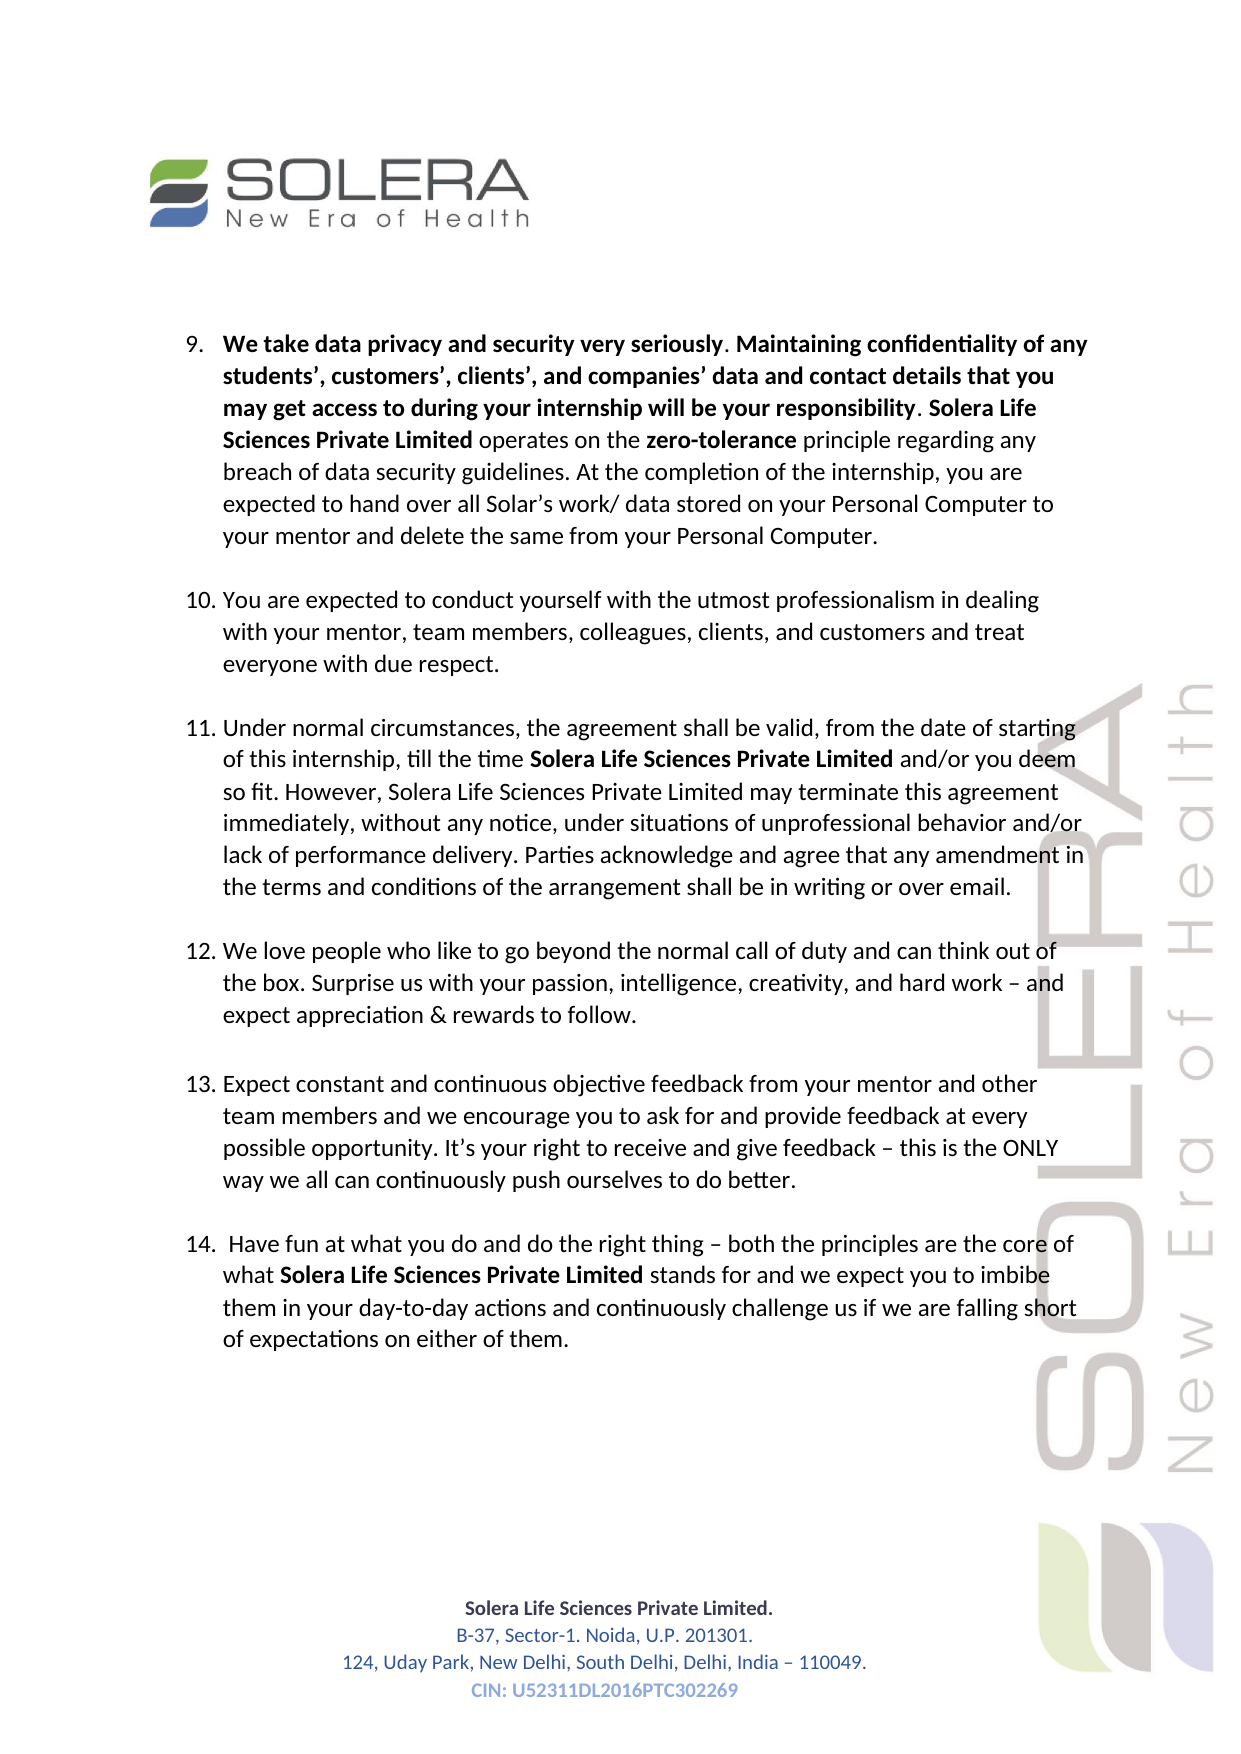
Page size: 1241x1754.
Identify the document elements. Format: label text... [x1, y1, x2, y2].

list Expect constant and continuous objective feedback from your mentor and other team members and we encourage you to ask for and provide feedback at every possible opportunity. It’s your right to receive and give feedback – this is the ONLY way we all can continuously push ourselves to do better. [185, 1068, 1091, 1194]
list Under normal circumstances, the agreement shall be valid, from the date of starting of this internship, till the time Solera Life Sciences Private Limited and/or you deem so fit. However, Solera Life Sciences Private Limited may terminate this agreement immediately, without any notice, under situations of unprofessional behavior and/or lack of performance delivery. Parties acknowledge and agree that any amendment in the terms and conditions of the arrangement shall be in writing or over email. [185, 712, 1091, 934]
picture [0, 0, 1241, 1703]
list You are expected to conduct yourself with the utmost professionalism in dealing with your mentor, team members, colleagues, clients, and customers and treat everyone with due respect. [185, 584, 1091, 678]
list We love people who like to go beyond the normal call of duty and can think out of the box. Surprise us with your passion, intelligence, creativity, and hard work – and expect appreciation & rewards to follow. [185, 936, 1091, 1030]
list Have fun at what you do and do the right thing – both the principles are the core of what Solera Life Sciences Private Limited stands for and we expect you to imbibe them in your day-to-day actions and continuously challenge us if we are falling short of expectations on either of them. [185, 1228, 1091, 1354]
list We take data privacy and security very seriously. Maintaining confidentiality of any students’, customers’, clients’, and companies’ data and contact details that you may get access to during your internship will be your responsibility. Solera Life Sciences Private Limited operates on the zero-tolerance principle regarding any breach of data security guidelines. At the completion of the internship, you are expected to hand over all Solar’s work/ data stored on your Personal Computer to your mentor and delete the same from your Personal Computer. [185, 328, 1091, 582]
